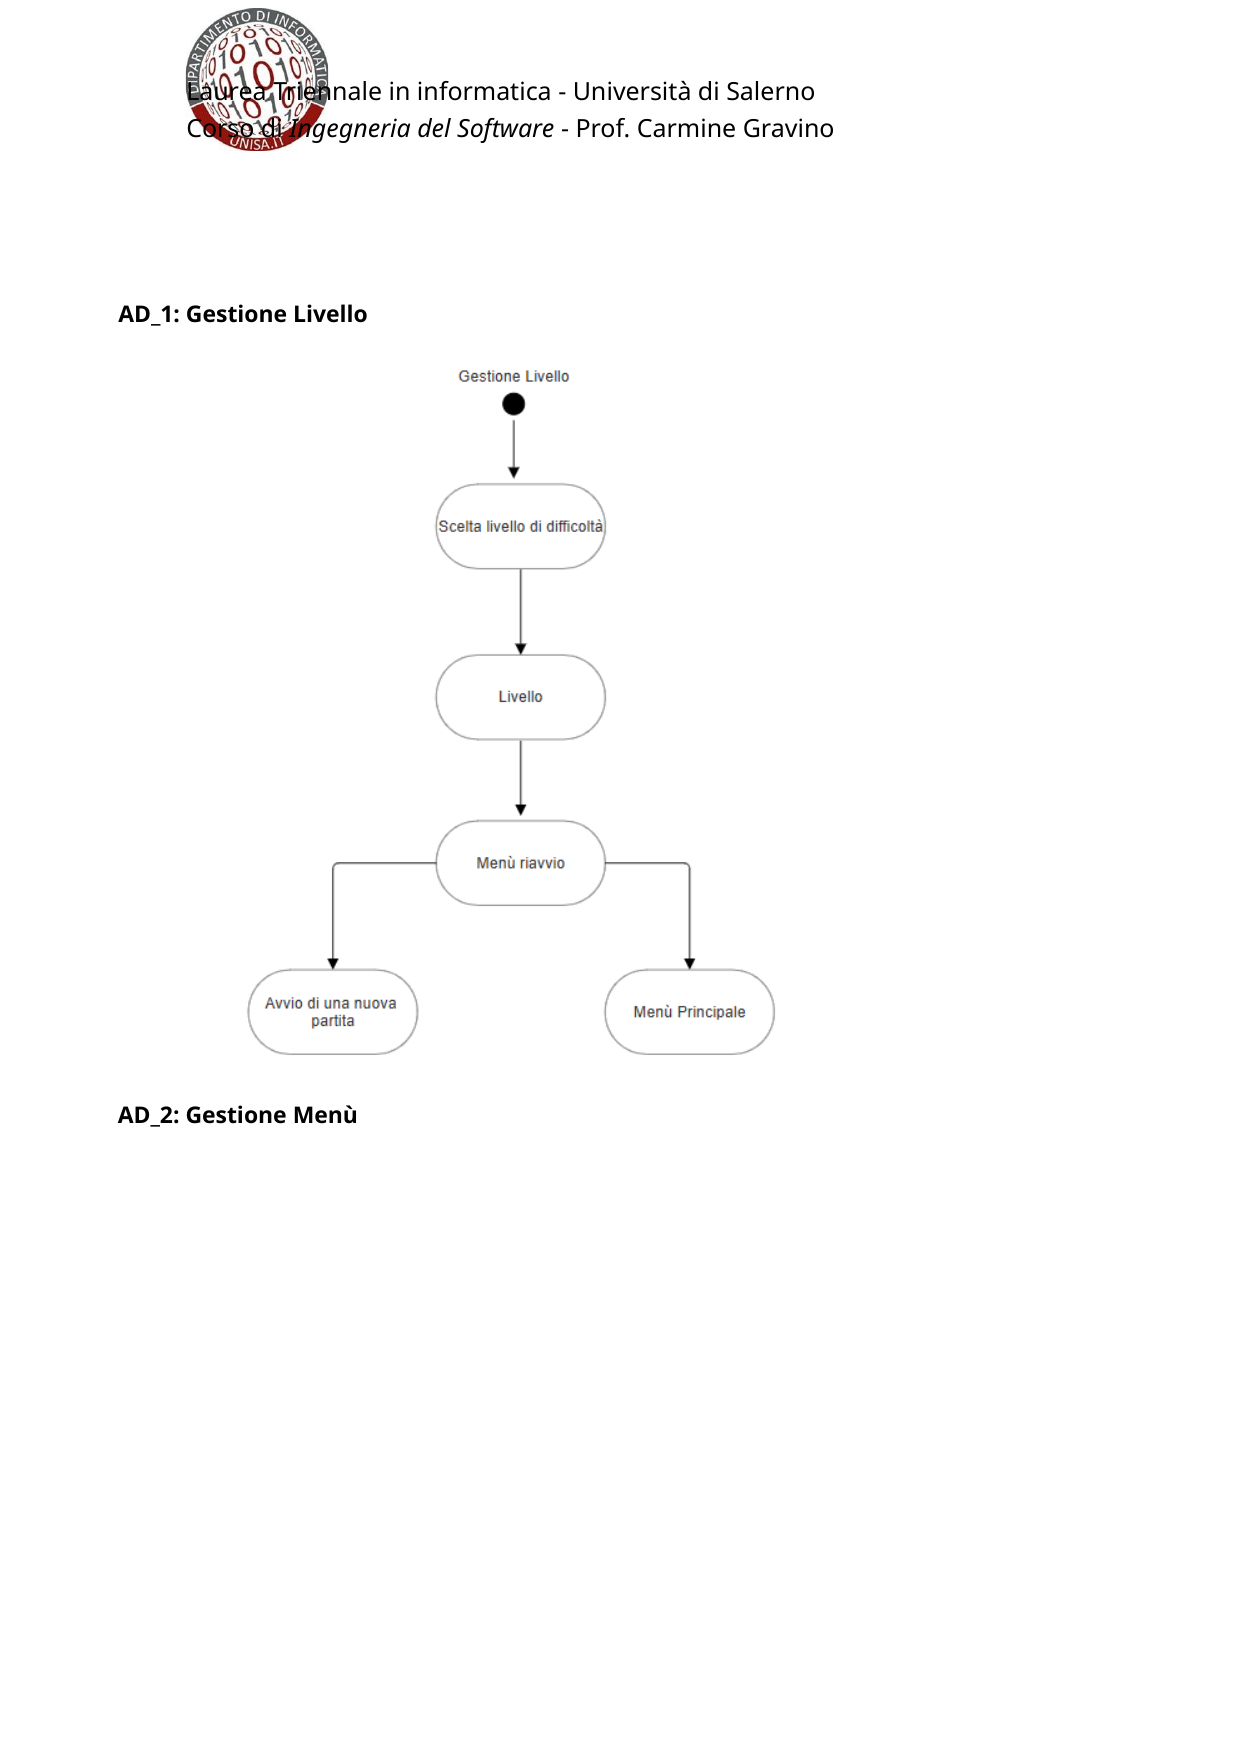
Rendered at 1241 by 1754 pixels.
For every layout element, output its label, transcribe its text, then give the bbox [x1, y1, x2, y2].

text AD_1: Gestione Livello [118, 298, 1122, 329]
picture [185, 8, 329, 151]
picture [117, 343, 939, 1085]
text AD_2: Gestione Menù [118, 1099, 1122, 1130]
